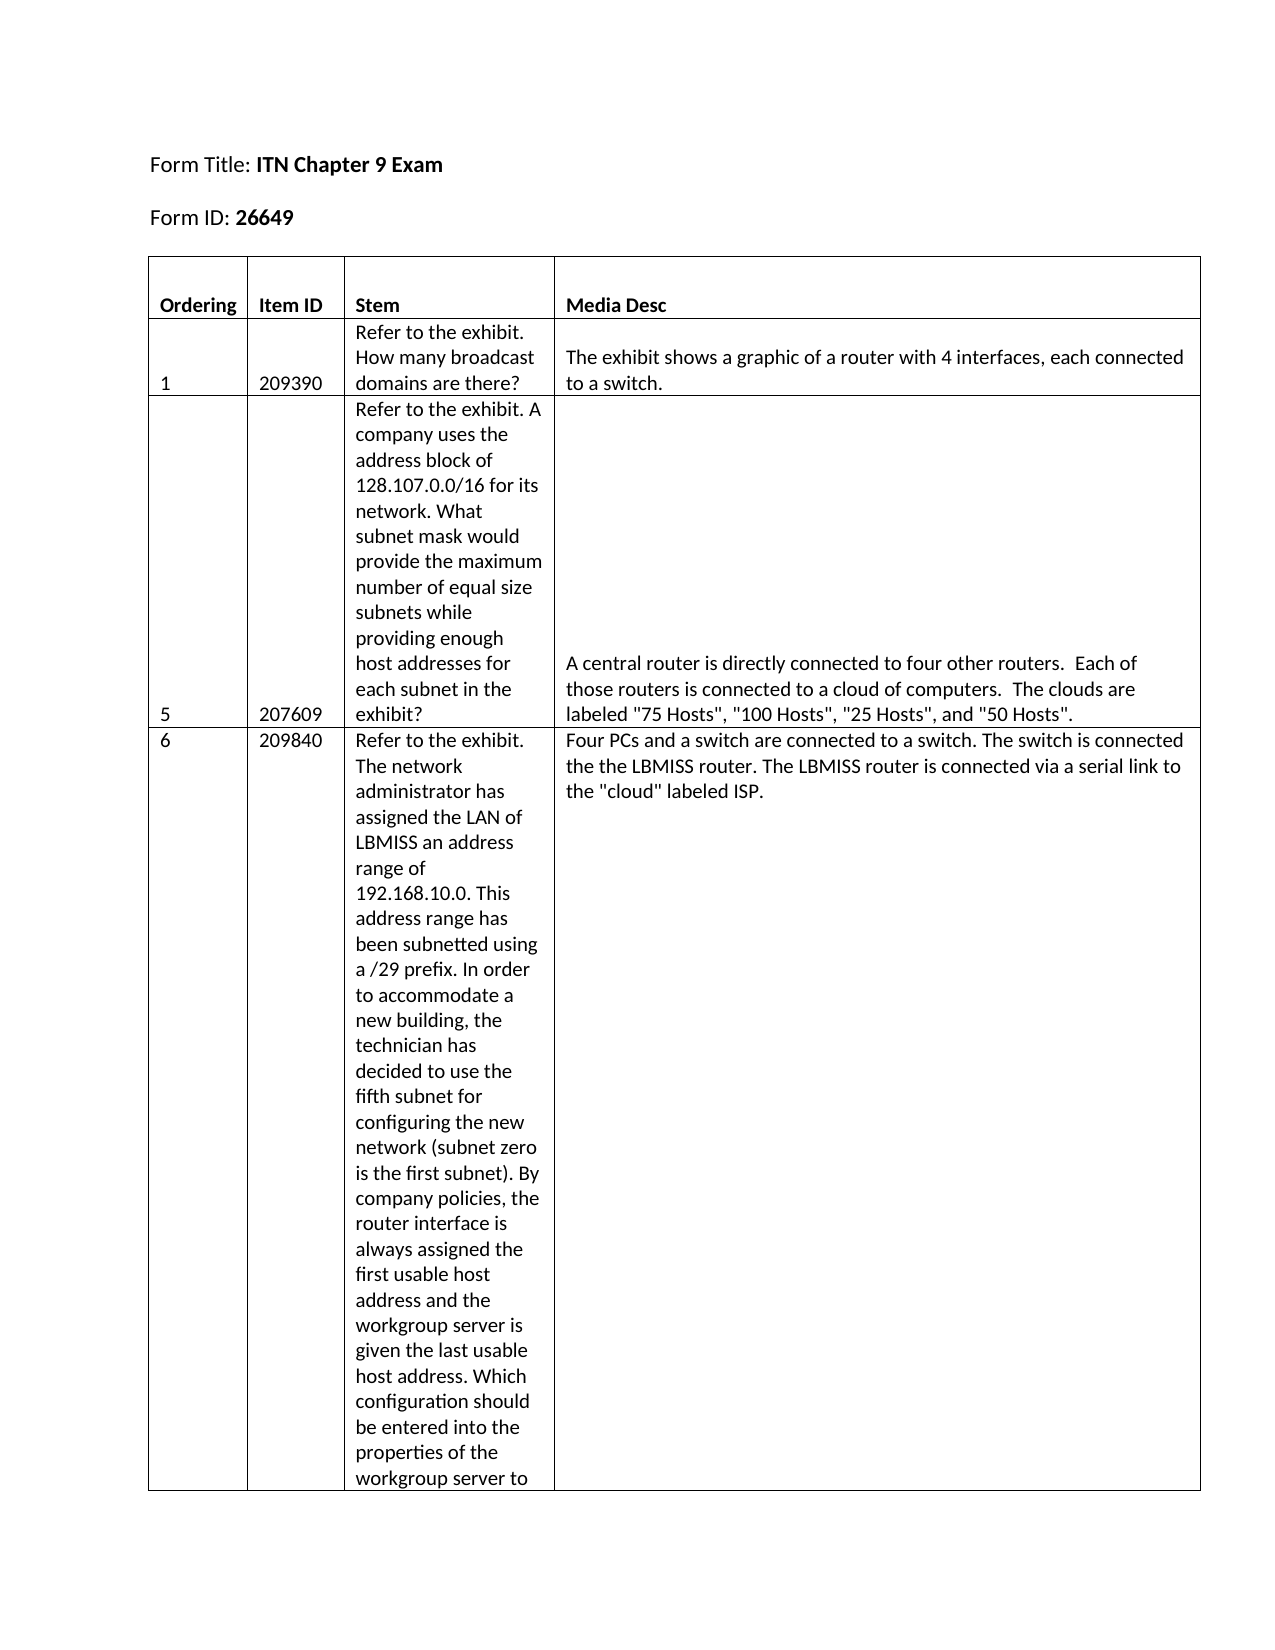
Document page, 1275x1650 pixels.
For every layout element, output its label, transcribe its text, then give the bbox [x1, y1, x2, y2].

text Form ID: 26649 [150, 203, 1125, 231]
table_cell The exhibit shows a graphic of a router with 4 interfaces, each connected to a switch. [555, 319, 1200, 395]
table_cell Refer to the exhibit. How many broadcast domains are there? [345, 319, 554, 395]
table_header Media Desc [555, 257, 1200, 318]
table_cell 207609 [248, 396, 344, 727]
table_header Ordering [149, 257, 247, 318]
table_header Item ID [248, 257, 344, 318]
table_cell 209840 [248, 728, 344, 1490]
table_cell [555, 728, 1200, 1490]
text Form Title: ITN Chapter 9 Exam [150, 150, 1125, 178]
table_cell 6 [149, 728, 247, 1490]
table_cell Refer to the exhibit. A company uses the address block of 128.107.0.0/16 for its network. What subnet mask would provide the maximum number of equal size subnets while providing enough host addresses for each subnet in the exhibit? [345, 396, 554, 727]
table_cell 1 [149, 319, 247, 395]
table_cell A central router is directly connected to four other routers. Each of those routers is connected to a cloud of computers. The clouds are labeled "75 Hosts", "100 Hosts", "25 Hosts", and "50 Hosts". [555, 396, 1200, 727]
table_cell 209390 [248, 319, 344, 395]
table_cell 5 [149, 396, 247, 727]
table_header Stem [345, 257, 554, 318]
